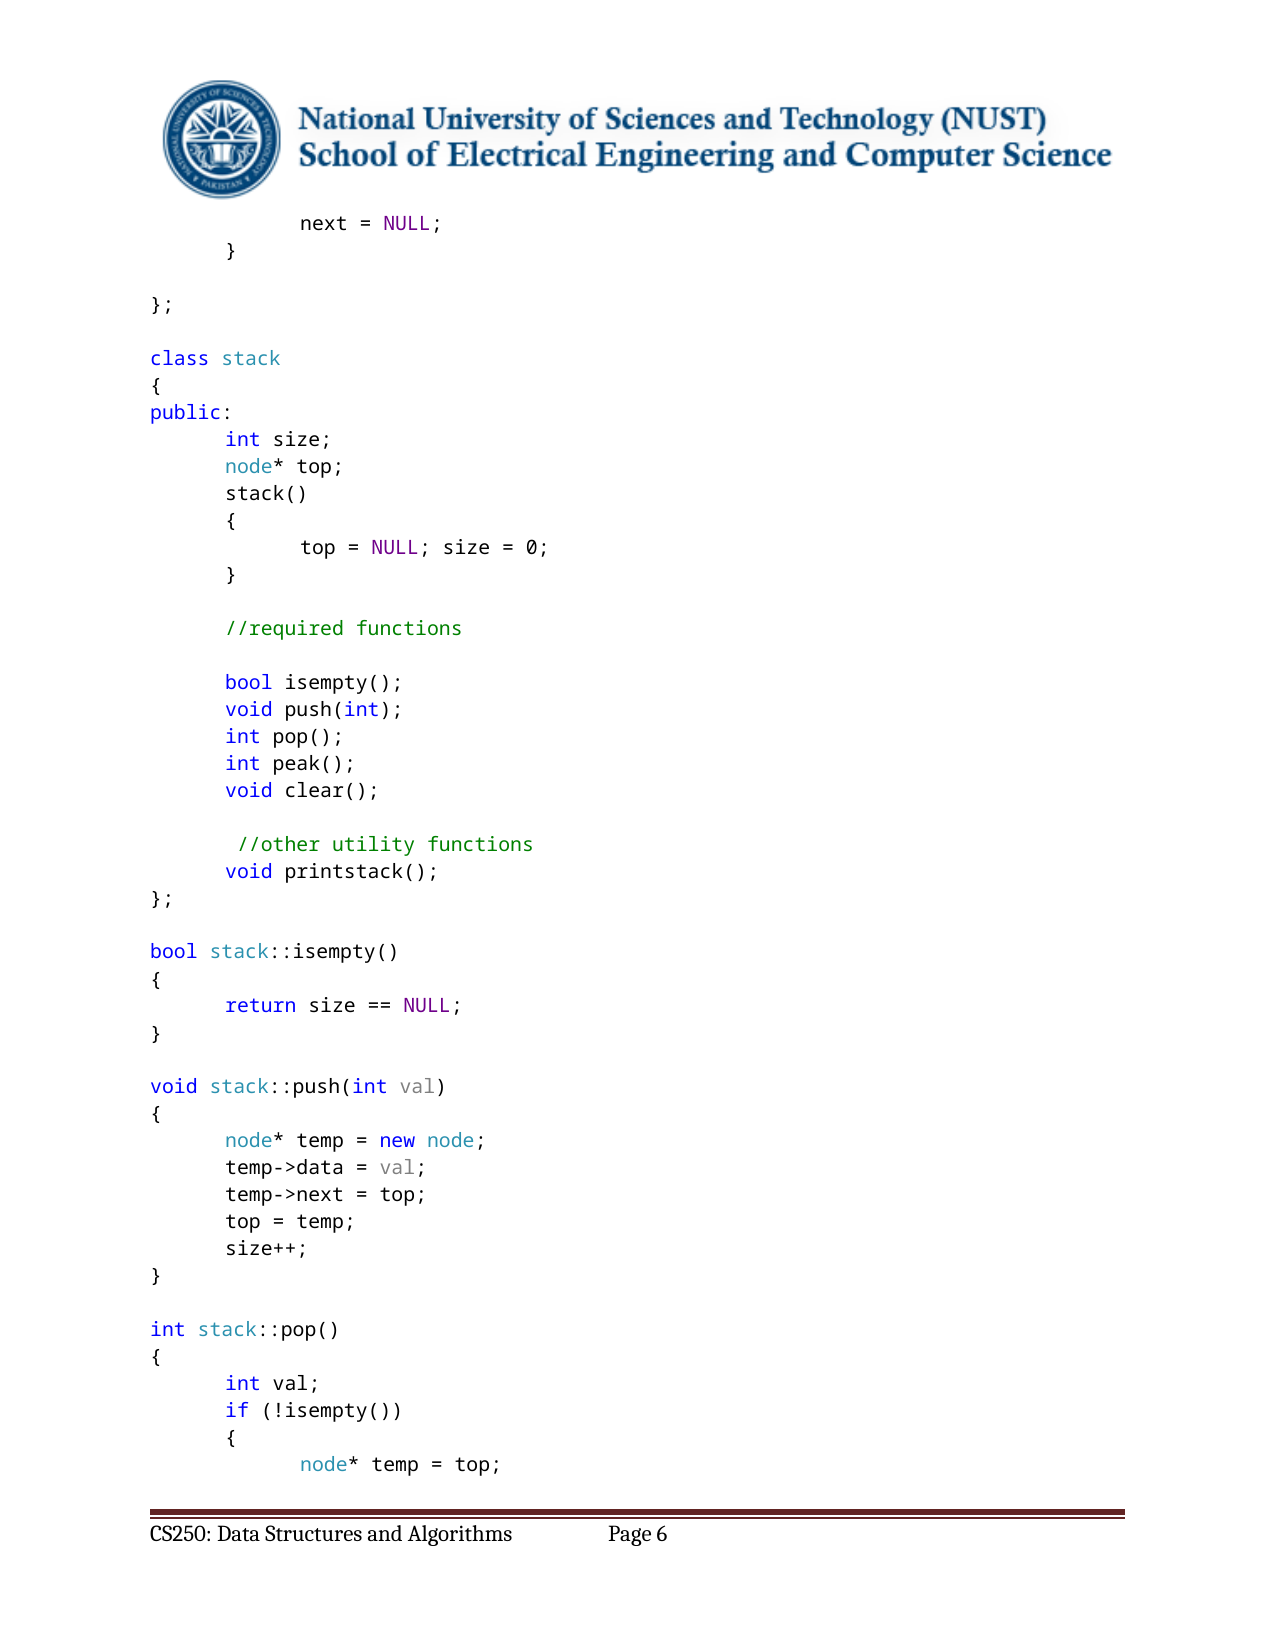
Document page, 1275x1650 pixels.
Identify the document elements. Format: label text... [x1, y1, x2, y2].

text { [150, 506, 1125, 533]
text void stack::push(int val) [150, 1073, 1125, 1100]
text { [150, 1423, 1125, 1450]
text int val; [150, 1369, 1125, 1396]
text int pop(); [150, 722, 1125, 749]
text return size == NULL; [150, 992, 1125, 1019]
text }; [150, 884, 1125, 911]
text } [150, 560, 1125, 587]
text bool isempty(); [150, 668, 1125, 695]
text { [150, 1100, 1125, 1127]
text void printstack(); [150, 857, 1125, 884]
text node* top; [150, 452, 1125, 479]
text int size; [150, 425, 1125, 452]
text temp->data = val; [150, 1154, 1125, 1181]
text size++; [150, 1234, 1125, 1262]
text { [150, 371, 1125, 398]
picture [150, 75, 1125, 210]
text class stack [150, 344, 1125, 371]
text next = NULL; [150, 210, 1125, 236]
text void clear(); [150, 776, 1125, 803]
text stack() [150, 479, 1125, 506]
text }; [150, 290, 1125, 317]
text void push(int); [150, 695, 1125, 722]
text int peak(); [150, 749, 1125, 776]
text } [150, 1262, 1125, 1288]
text //other utility functions [150, 830, 1125, 857]
text public: [150, 398, 1125, 425]
text node* temp = new node; [150, 1127, 1125, 1154]
text } [150, 236, 1125, 263]
text bool stack::isempty() [150, 938, 1125, 965]
text if (!isempty()) [150, 1396, 1125, 1423]
text temp->next = top; [150, 1181, 1125, 1208]
text node* temp = top; [150, 1450, 1125, 1477]
text top = temp; [150, 1208, 1125, 1234]
text { [150, 965, 1125, 992]
text //required functions [150, 614, 1125, 641]
text top = NULL; size = 0; [150, 533, 1125, 560]
text int stack::pop() [150, 1316, 1125, 1342]
text { [150, 1342, 1125, 1369]
text } [150, 1019, 1125, 1046]
